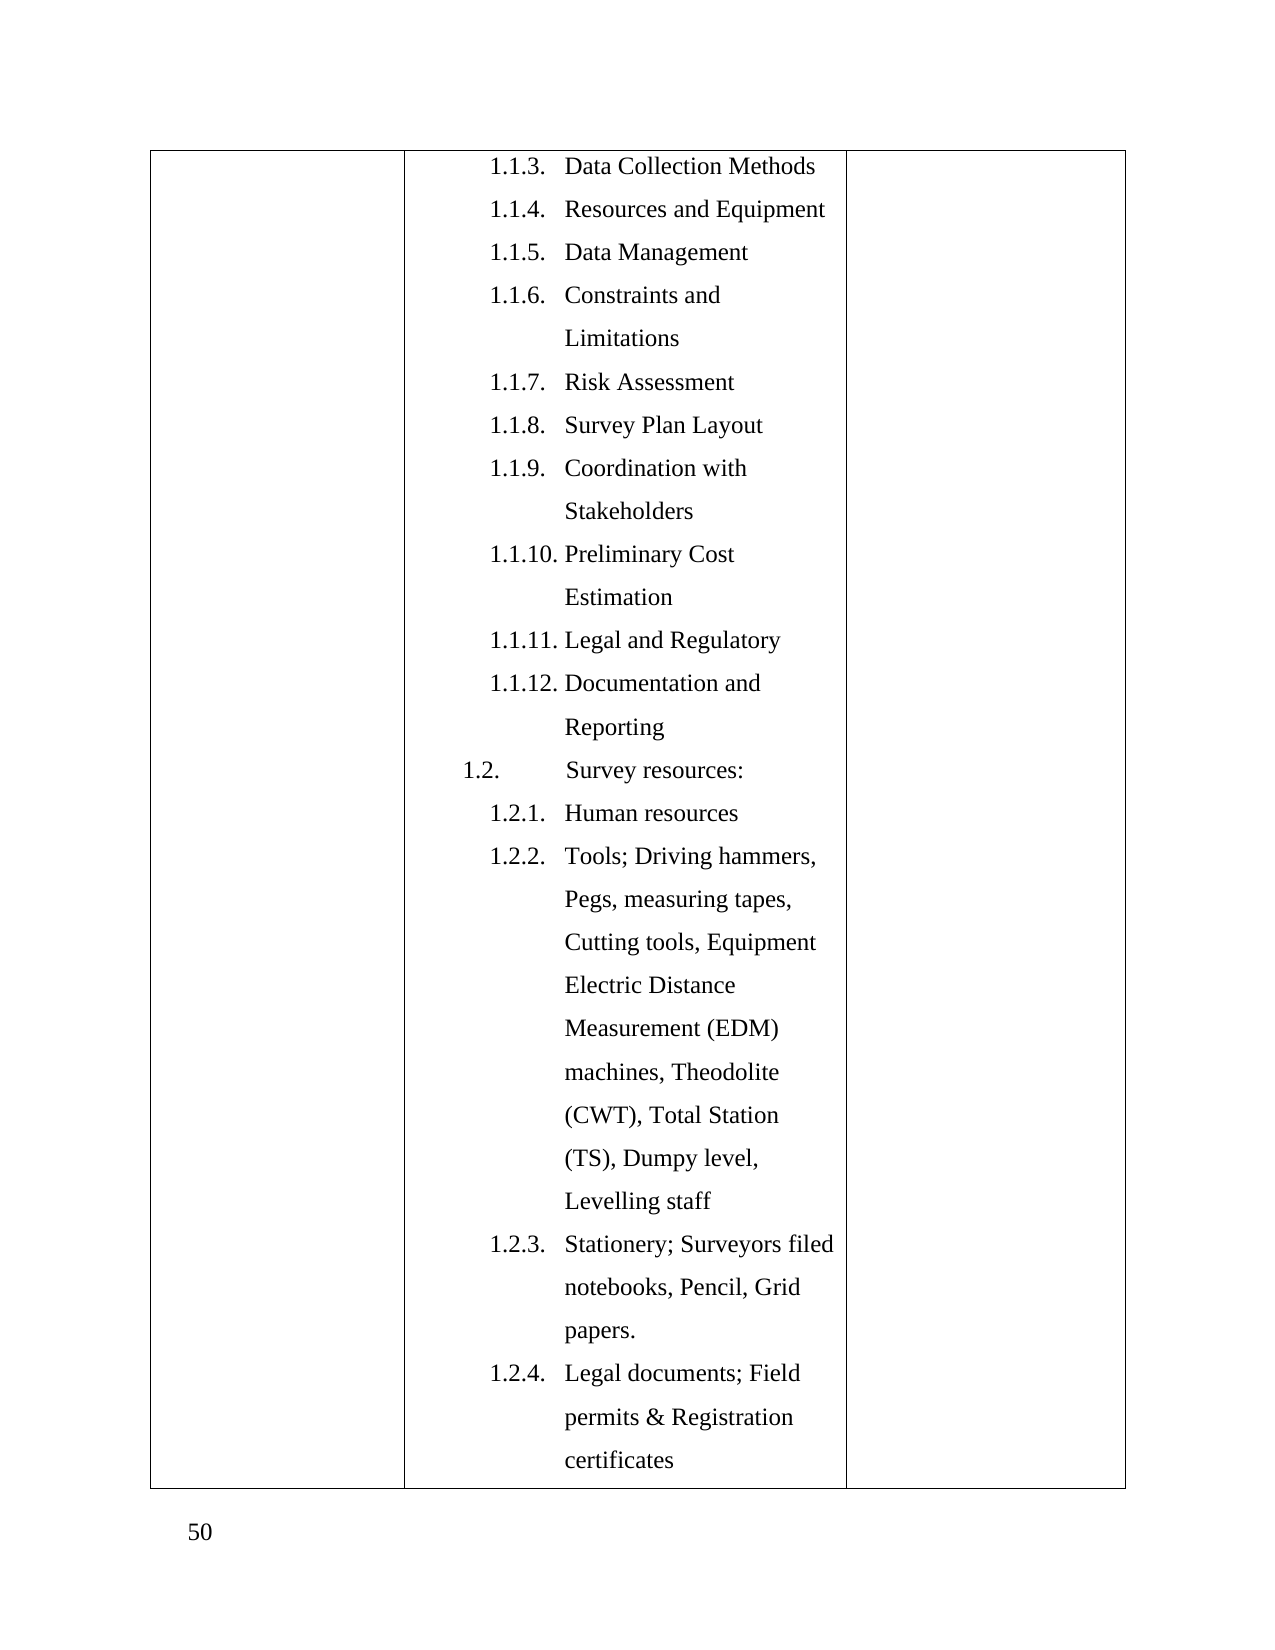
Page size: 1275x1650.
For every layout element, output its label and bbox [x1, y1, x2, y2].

table_cell [151, 151, 404, 1488]
table_cell [405, 151, 846, 1488]
table_cell [847, 151, 1125, 1488]
